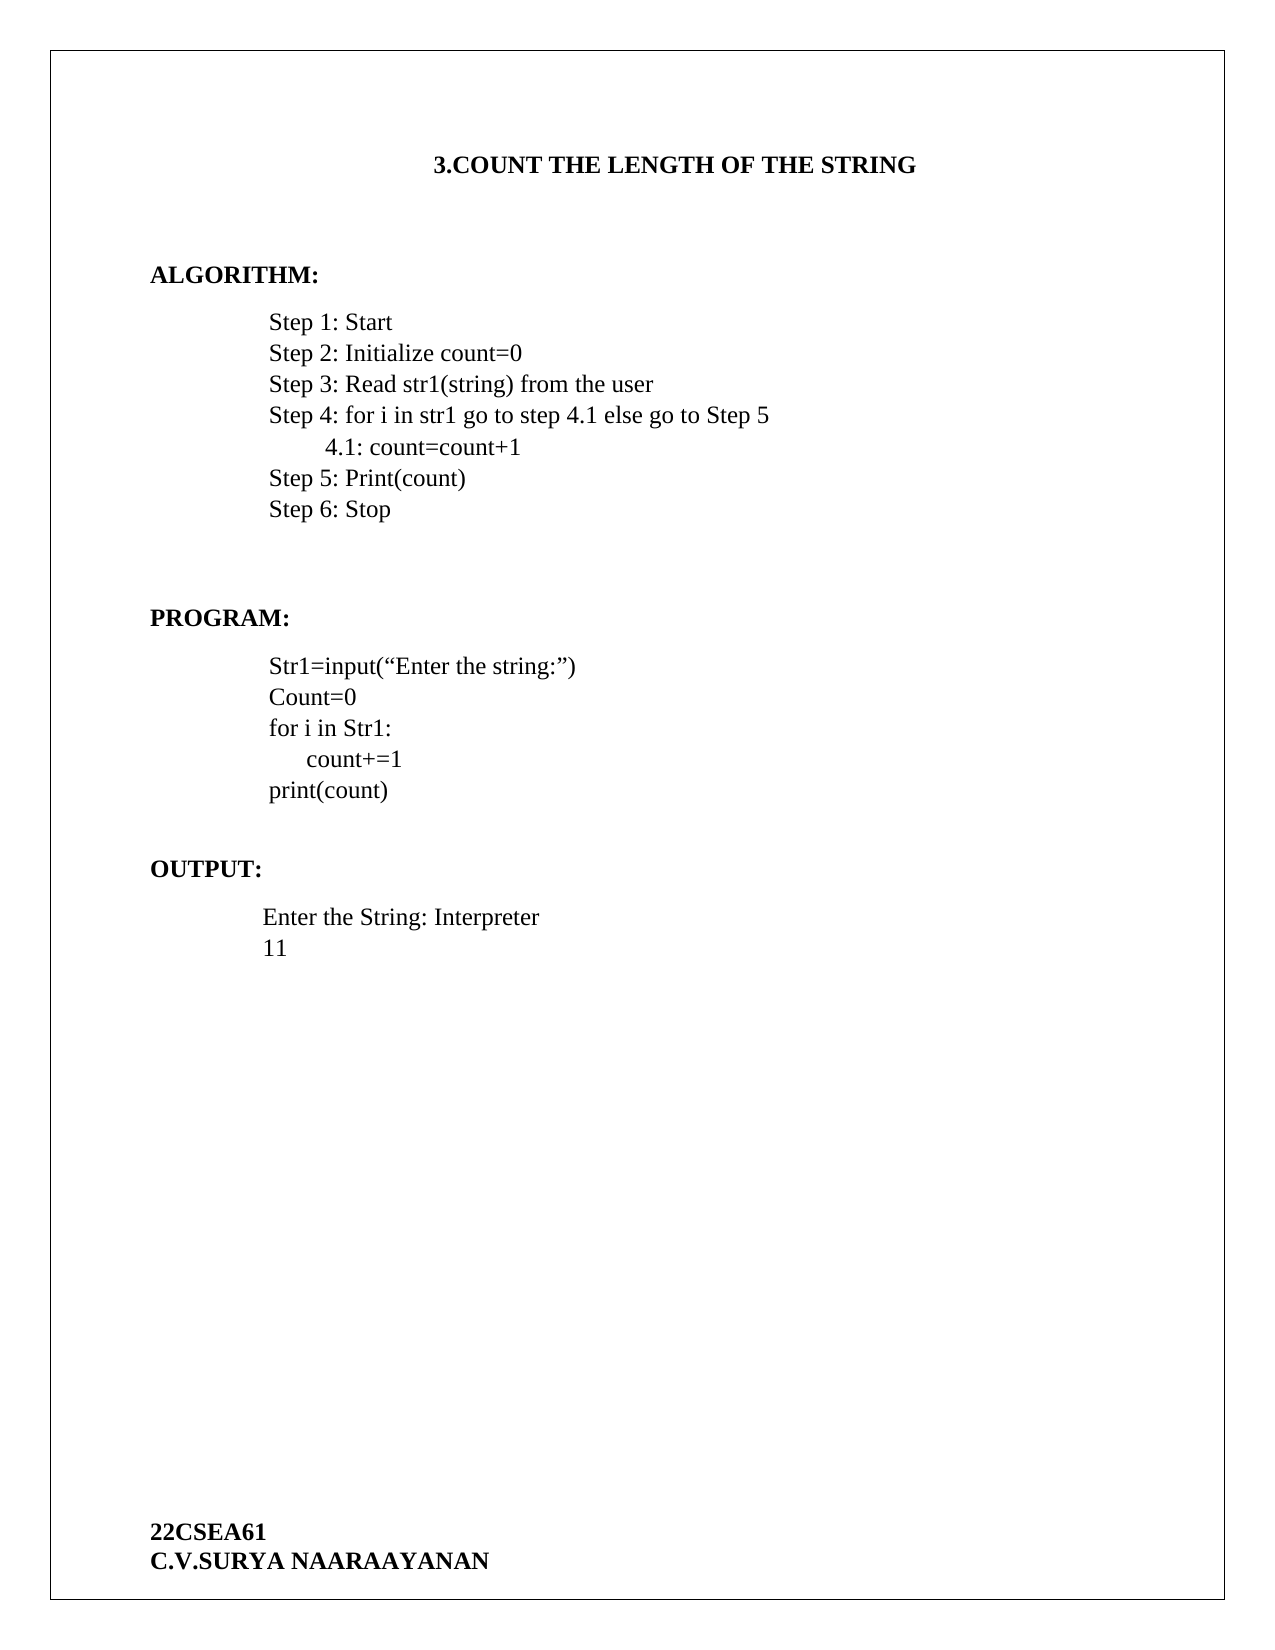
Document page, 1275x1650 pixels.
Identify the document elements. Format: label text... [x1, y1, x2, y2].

text PROGRAM: [150, 603, 1125, 632]
list Step 6: Stop [225, 494, 1125, 522]
list count+=1 [225, 744, 1125, 773]
list Enter the String: Interpreter [225, 902, 1125, 931]
list Step 3: Read str1(string) from the user [225, 369, 1125, 398]
list 11 [225, 933, 1125, 962]
list Step 2: Initialize count=0 [225, 338, 1125, 367]
text ALGORITHM: [150, 260, 1125, 288]
text OUTPUT: [150, 854, 1125, 883]
list Count=0 [225, 682, 1125, 711]
list 3.COUNT THE LENGTH OF THE STRING [225, 150, 1125, 179]
list print(count) [225, 775, 1125, 804]
list Step 5: Print(count) [225, 463, 1125, 491]
list 4.1: count=count+1 [225, 432, 1125, 460]
list Step 4: for i in str1 go to step 4.1 else go to Step 5 [225, 401, 1125, 429]
list Str1=input(“Enter the string:”) [225, 651, 1125, 680]
list for i in Str1: [225, 713, 1125, 742]
list Step 1: Start [225, 307, 1125, 336]
